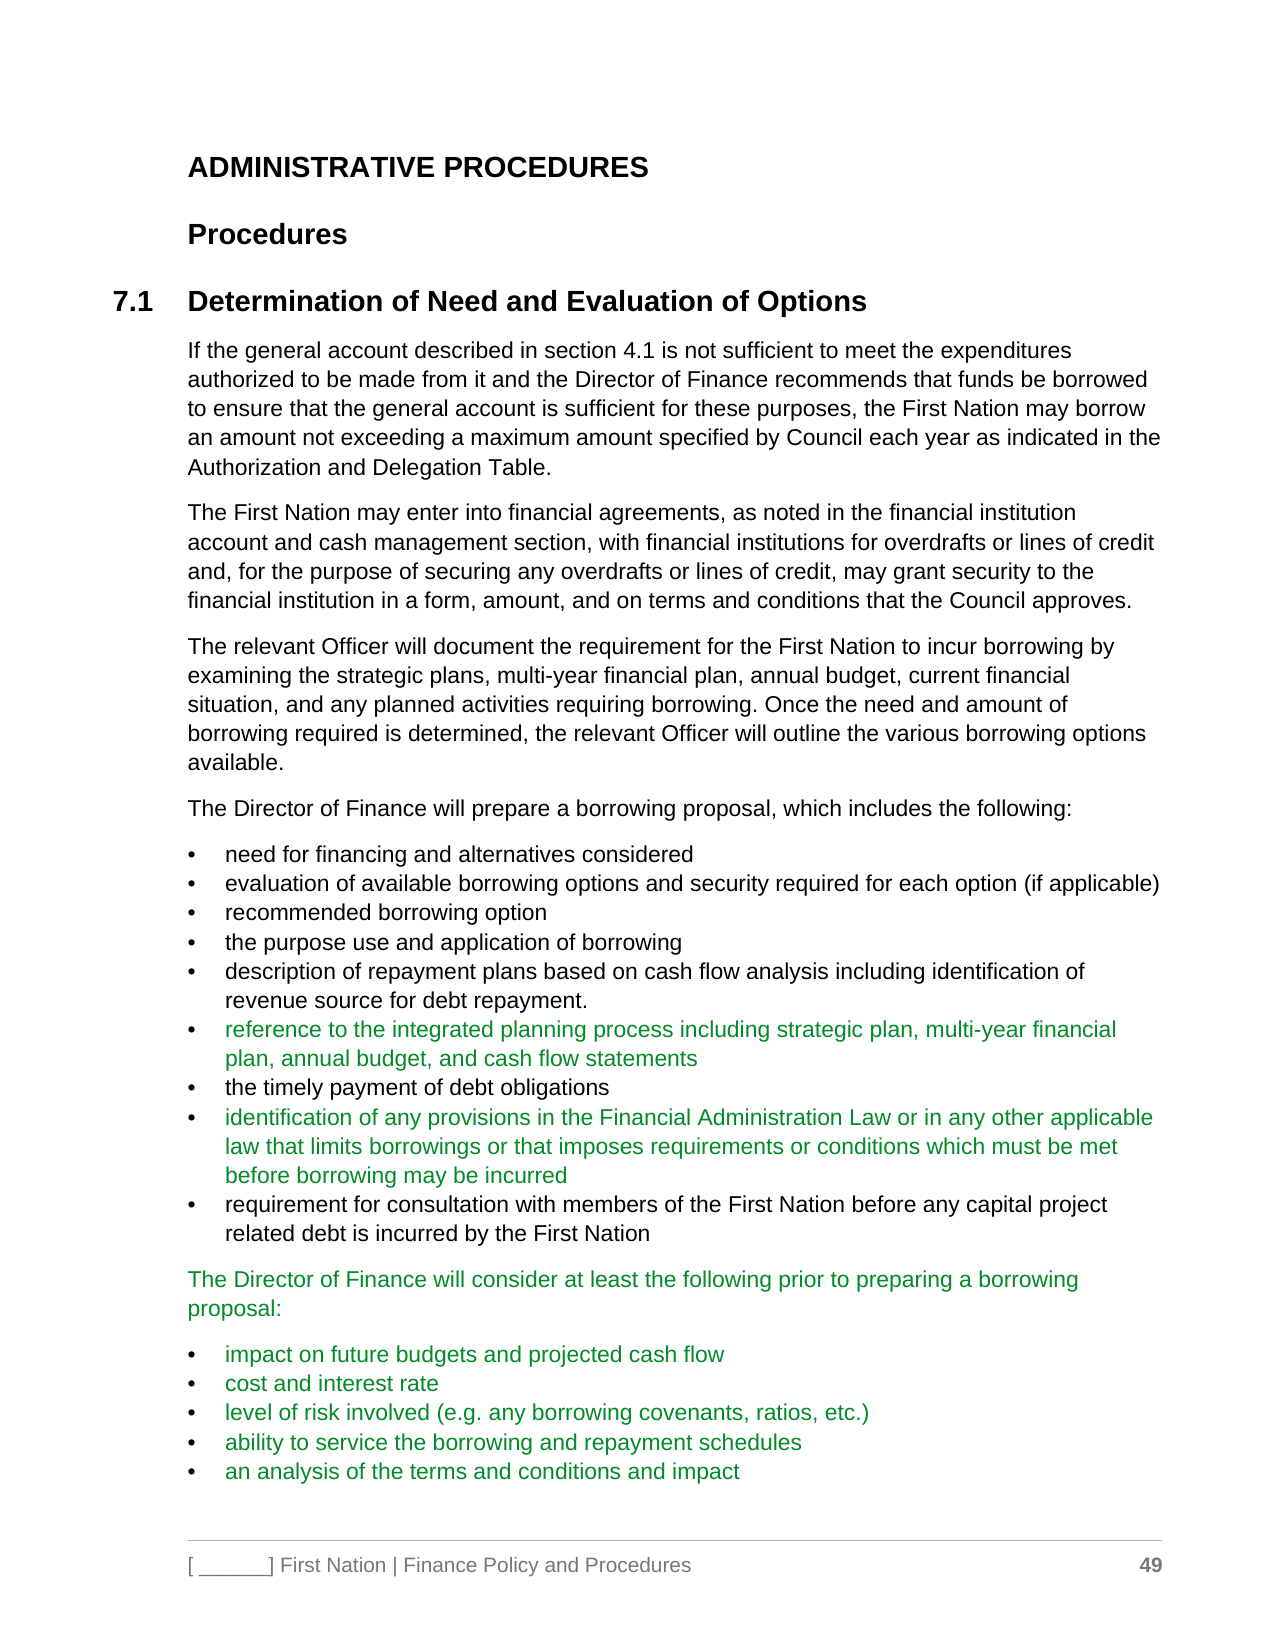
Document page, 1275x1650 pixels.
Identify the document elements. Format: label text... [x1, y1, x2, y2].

list requirement for consultation with members of the First Nation before any capital project related debt is incurred by the First Nation [187, 1188, 1162, 1246]
subtitle Determination of Need and Evaluation of Options [112, 284, 1162, 317]
list the purpose use and application of borrowing [187, 926, 1162, 955]
list an analysis of the terms and conditions and impact [187, 1455, 1162, 1484]
text The First Nation may enter into financial agreements, as noted in the financial institution account and cash management section, with financial institutions for overdrafts or lines of credit and, for the purpose of securing any overdrafts or lines of credit, may grant security to the financial institution in a form, amount, and on terms and conditions that the Council approves. [187, 496, 1162, 613]
list identification of any provisions in the Financial Administration Law or in any other applicable law that limits borrowings or that imposes requirements or conditions which must be met before borrowing may be incurred [187, 1101, 1162, 1188]
list ability to service the borrowing and repayment schedules [187, 1426, 1162, 1455]
text The relevant Officer will document the requirement for the First Nation to incur borrowing by examining the strategic plans, multi-year financial plan, annual budget, current financial situation, and any planned activities requiring borrowing. Once the need and amount of borrowing required is determined, the relevant Officer will outline the various borrowing options available. [187, 630, 1162, 776]
list cost and interest rate [187, 1367, 1162, 1396]
text ADMINISTRATIVE PROCEDURES [187, 150, 1162, 183]
list evaluation of available borrowing options and security required for each option (if applicable) [187, 867, 1162, 896]
text The Director of Finance will prepare a borrowing proposal, which includes the following: [187, 792, 1162, 821]
list impact on future budgets and projected cash flow [187, 1338, 1162, 1367]
list the timely payment of debt obligations [187, 1071, 1162, 1101]
list need for financing and alternatives considered [187, 838, 1162, 867]
subtitle Procedures [187, 217, 1162, 250]
text The Director of Finance will consider at least the following prior to preparing a borrowing proposal: [187, 1263, 1162, 1321]
list reference to the integrated planning process including strategic plan, multi-year financial plan, annual budget, and cash flow statements [187, 1013, 1162, 1071]
list level of risk involved (e.g. any borrowing covenants, ratios, etc.) [187, 1396, 1162, 1426]
text If the general account described in section 4.1 is not sufficient to meet the expenditures authorized to be made from it and the Director of Finance recommends that funds be borrowed to ensure that the general account is sufficient for these purposes, the First Nation may borrow an amount not exceeding a maximum amount specified by Council each year as indicated in the Authorization and Delegation Table. [187, 334, 1162, 480]
list description of repayment plans based on cash flow analysis including identification of revenue source for debt repayment. [187, 955, 1162, 1013]
list recommended borrowing option [187, 896, 1162, 926]
